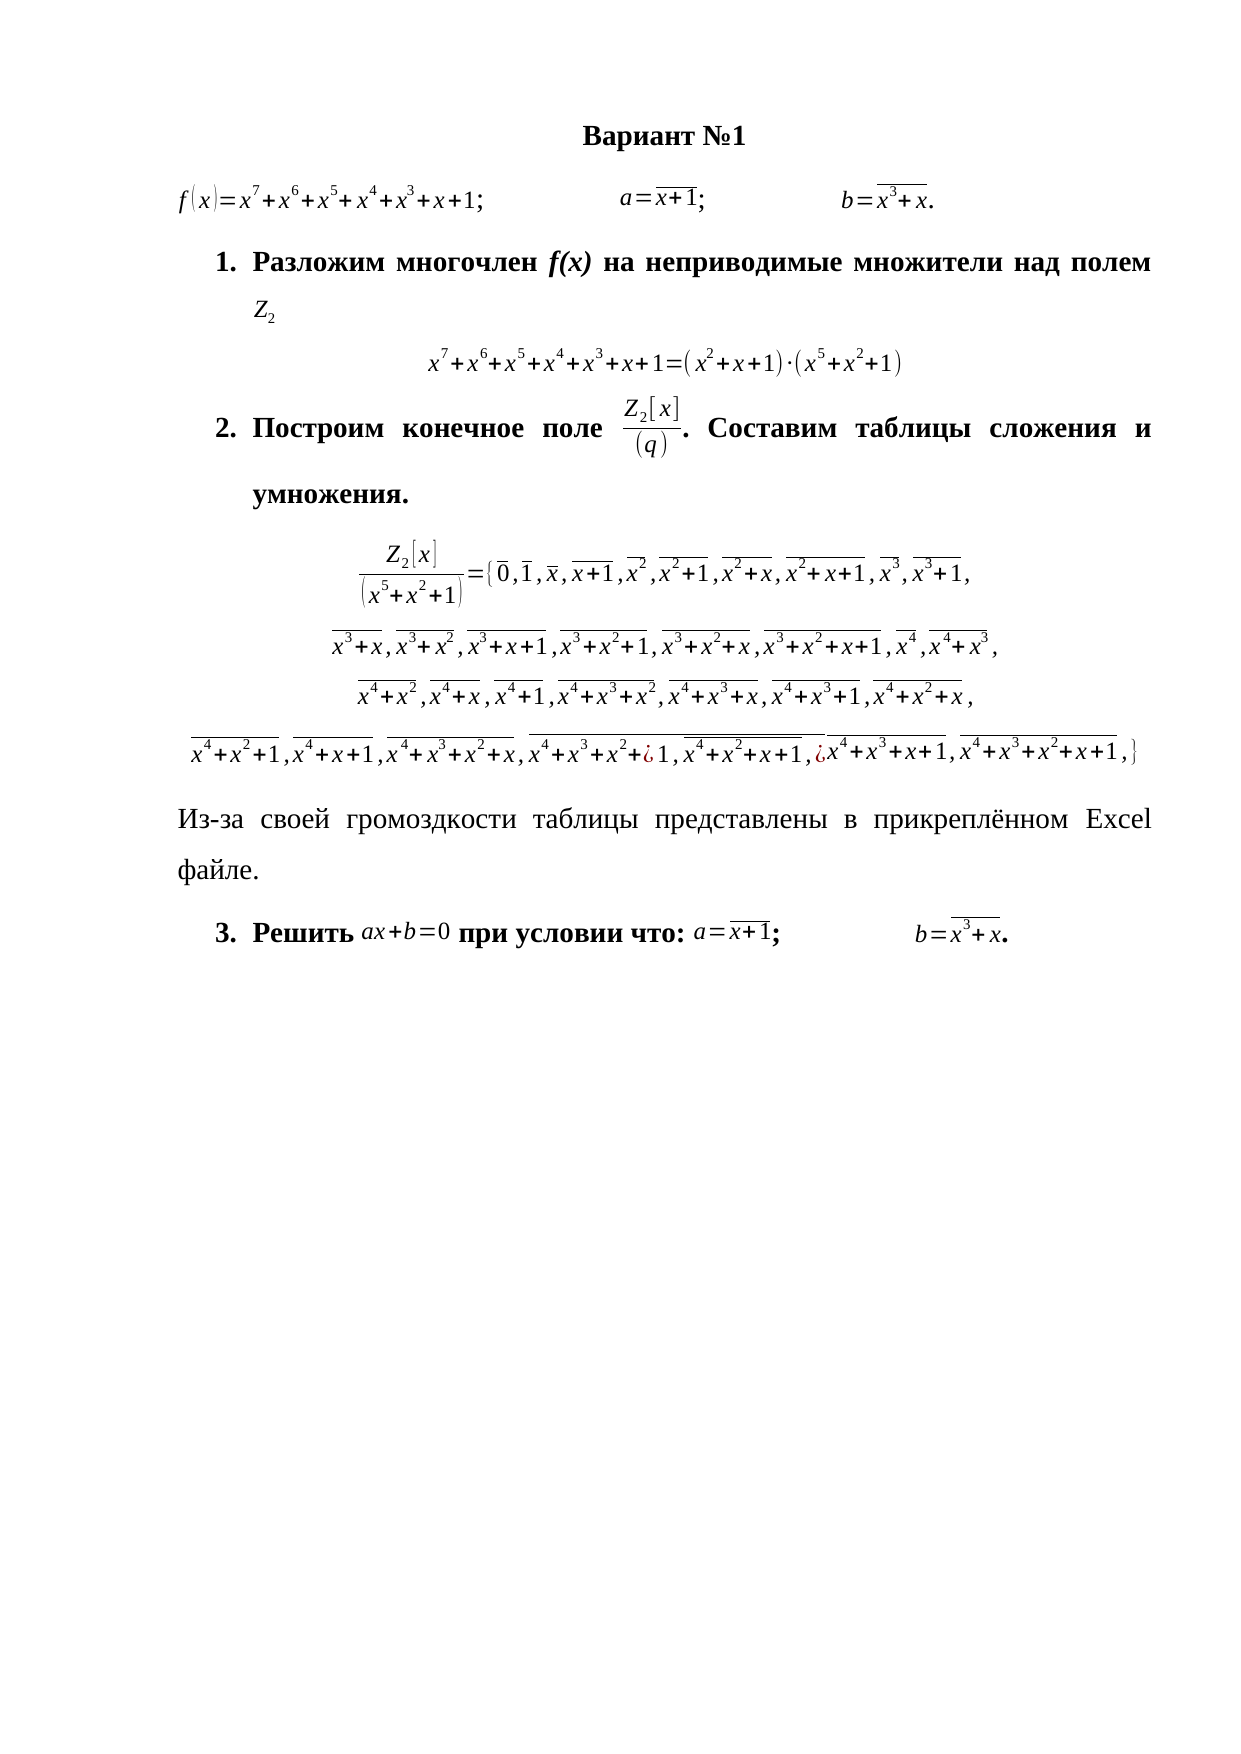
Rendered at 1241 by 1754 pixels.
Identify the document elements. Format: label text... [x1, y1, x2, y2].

text Из-за своей громоздкости таблицы представлены в прикреплённом Excel файле. [177, 802, 1152, 886]
text Вариант №1 [177, 118, 1152, 152]
list Решить при условии что: ; . [215, 915, 1152, 948]
list Разложим многочлен f(x) на неприводимые множители над полем [215, 244, 1152, 328]
list Построим конечное поле . Составим таблицы сложения и умножения. [215, 395, 1152, 510]
text ; ; . [177, 181, 1152, 214]
